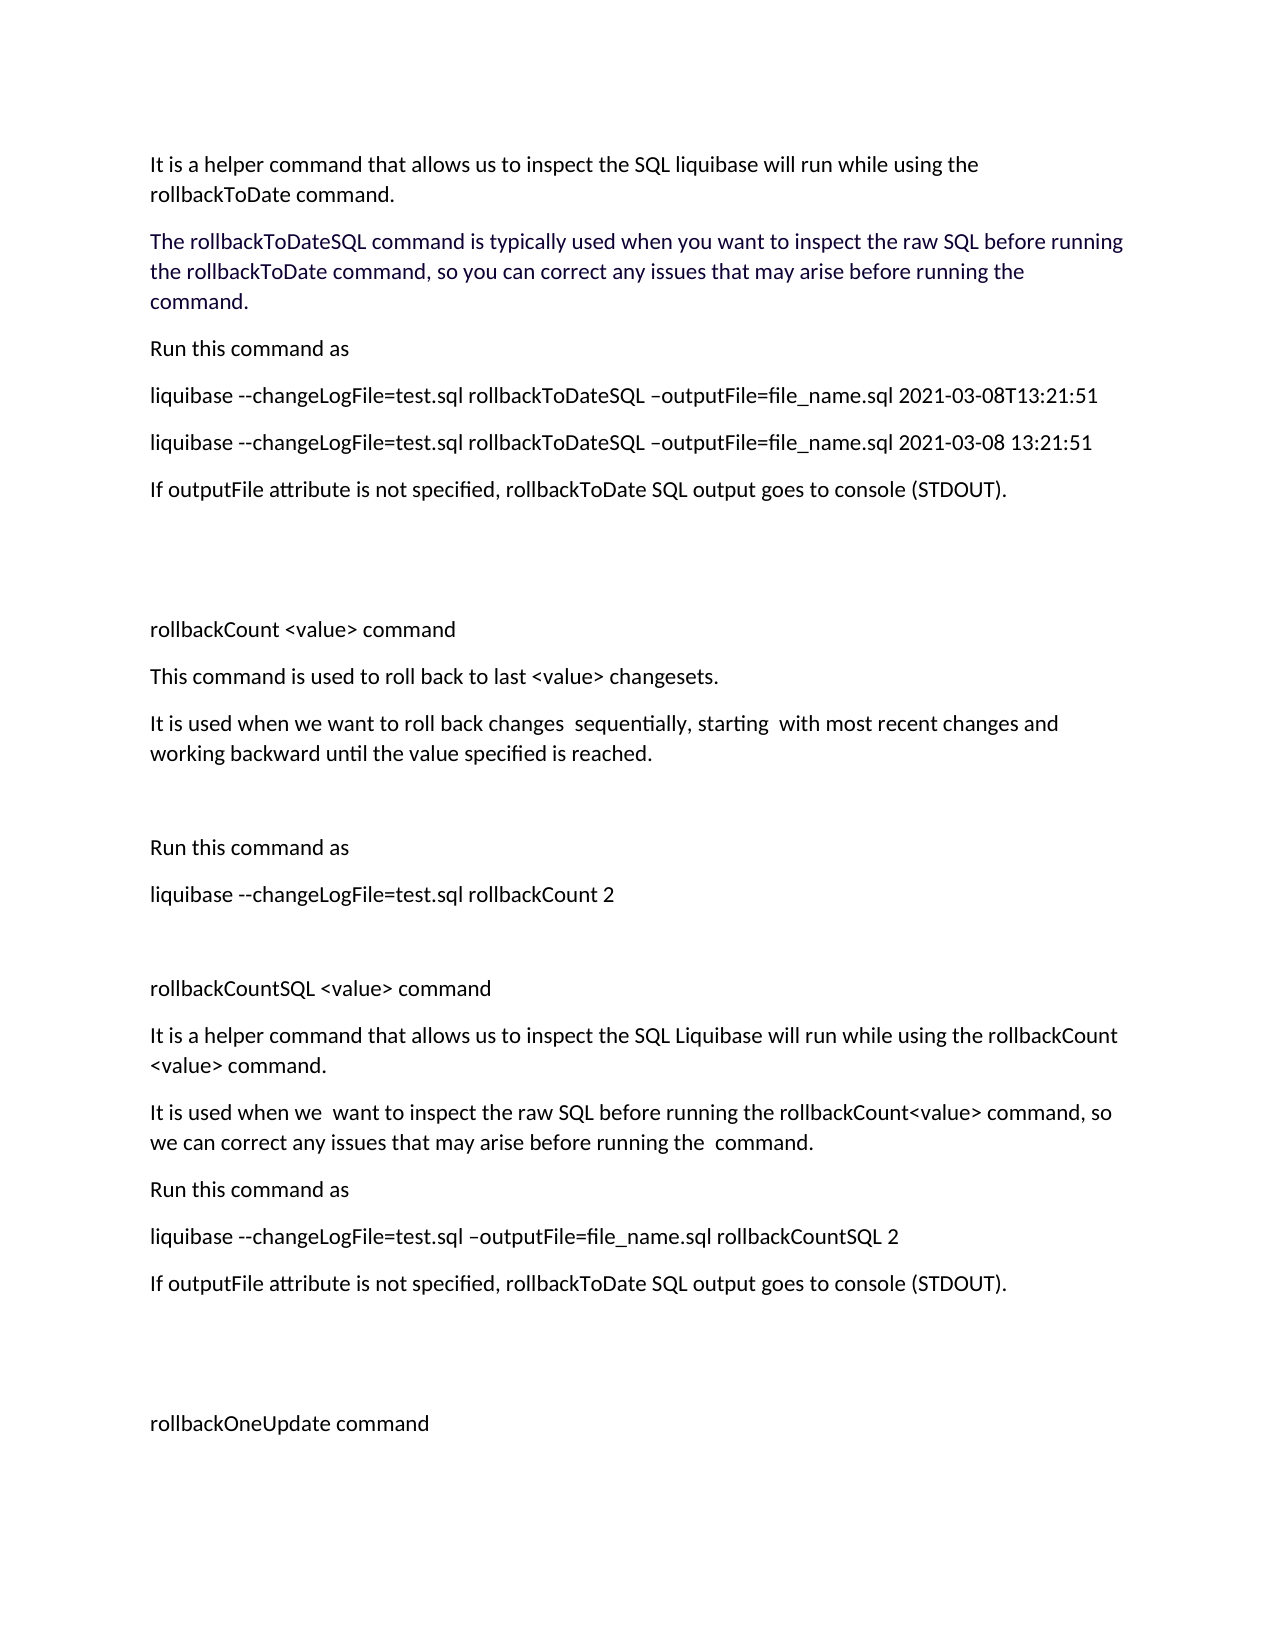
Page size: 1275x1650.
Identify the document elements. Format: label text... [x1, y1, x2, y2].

text rollbackOneUpdate command [150, 1409, 1125, 1437]
text liquibase --changeLogFile=test.sql rollbackCount 2 [150, 880, 1125, 908]
text It is used when we want to roll back changes sequentially, starting with most recent changes and working backward until the value specified is reached. [150, 709, 1125, 768]
text If outputFile attribute is not specified, rollbackToDate SQL output goes to console (STDOUT). [150, 1269, 1125, 1297]
text rollbackCount <value> command [150, 616, 1125, 644]
text Run this command as [150, 833, 1125, 861]
text liquibase --changeLogFile=test.sql –outputFile=file_name.sql rollbackCountSQL 2 [150, 1222, 1125, 1250]
text If outputFile attribute is not specified, rollbackToDate SQL output goes to console (STDOUT). [150, 475, 1125, 503]
text liquibase --changeLogFile=test.sql rollbackToDateSQL –outputFile=file_name.sql 2021-03-08T13:21:51 [150, 381, 1125, 409]
text rollbackCountSQL <value> command [150, 974, 1125, 1002]
text It is a helper command that allows us to inspect the SQL liquibase will run while using the rollbackToDate command. [150, 150, 1125, 208]
text Run this command as [150, 1175, 1125, 1203]
text It is a helper command that allows us to inspect the SQL Liquibase will run while using the rollbackCount <value> command. [150, 1021, 1125, 1079]
text The rollbackToDateSQL command is typically used when you want to inspect the raw SQL before running the rollbackToDate command, so you can correct any issues that may arise before running the command. [150, 227, 1125, 316]
text This command is used to roll back to last <value> changesets. [150, 662, 1125, 691]
text Run this command as [150, 334, 1125, 362]
text liquibase --changeLogFile=test.sql rollbackToDateSQL –outputFile=file_name.sql 2021-03-08 13:21:51 [150, 428, 1125, 456]
text It is used when we want to inspect the raw SQL before running the rollbackCount<value> command, so we can correct any issues that may arise before running the command. [150, 1098, 1125, 1156]
